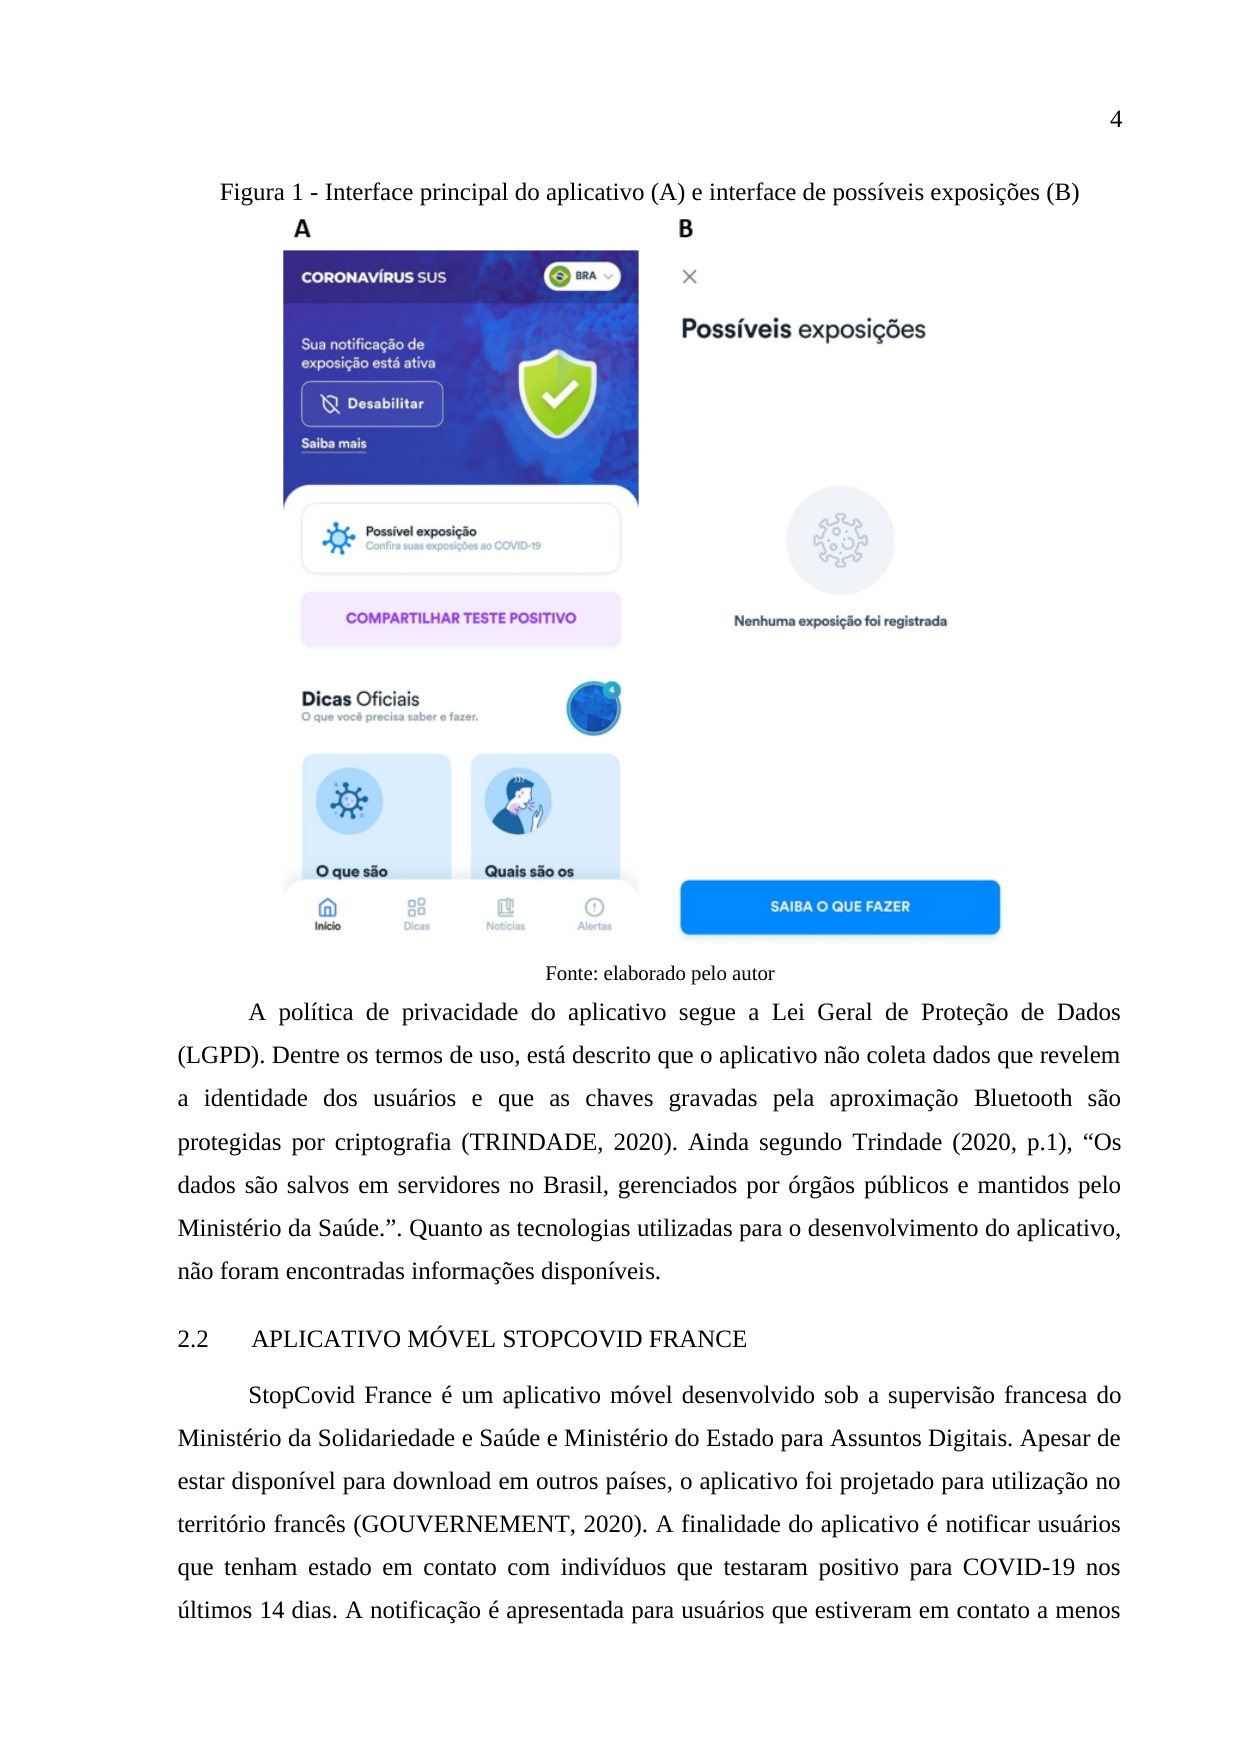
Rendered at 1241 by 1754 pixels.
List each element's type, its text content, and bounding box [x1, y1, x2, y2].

picture [269, 206, 1030, 961]
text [177, 1380, 1122, 1624]
subtitle APLICATIVO MÓVEL STOPCOVID FRANCE [177, 1324, 1122, 1353]
text Figura 1 - Interface principal do aplicativo (A) e interface de possíveis exposições (B) [177, 177, 1122, 206]
text Fonte: elaborado pelo autor [177, 961, 1122, 985]
text A política de privacidade do aplicativo segue a Lei Geral de Proteção de Dados (LGPD). Dentre os termos de uso, está descrito que o aplicativo não coleta dados que revelem a identidade dos usuários e que as chaves gravadas pela aproximação Bluetooth são protegidas por criptografia (TRINDADE, 2020). Ainda segundo Trindade (2020, p.1), “Os dados são salvos em servidores no Brasil, gerenciados por órgãos públicos e mantidos pelo Ministério da Saúde.”. Quanto as tecnologias utilizadas para o desenvolvimento do aplicativo, não foram encontradas informações disponíveis. [177, 997, 1122, 1285]
